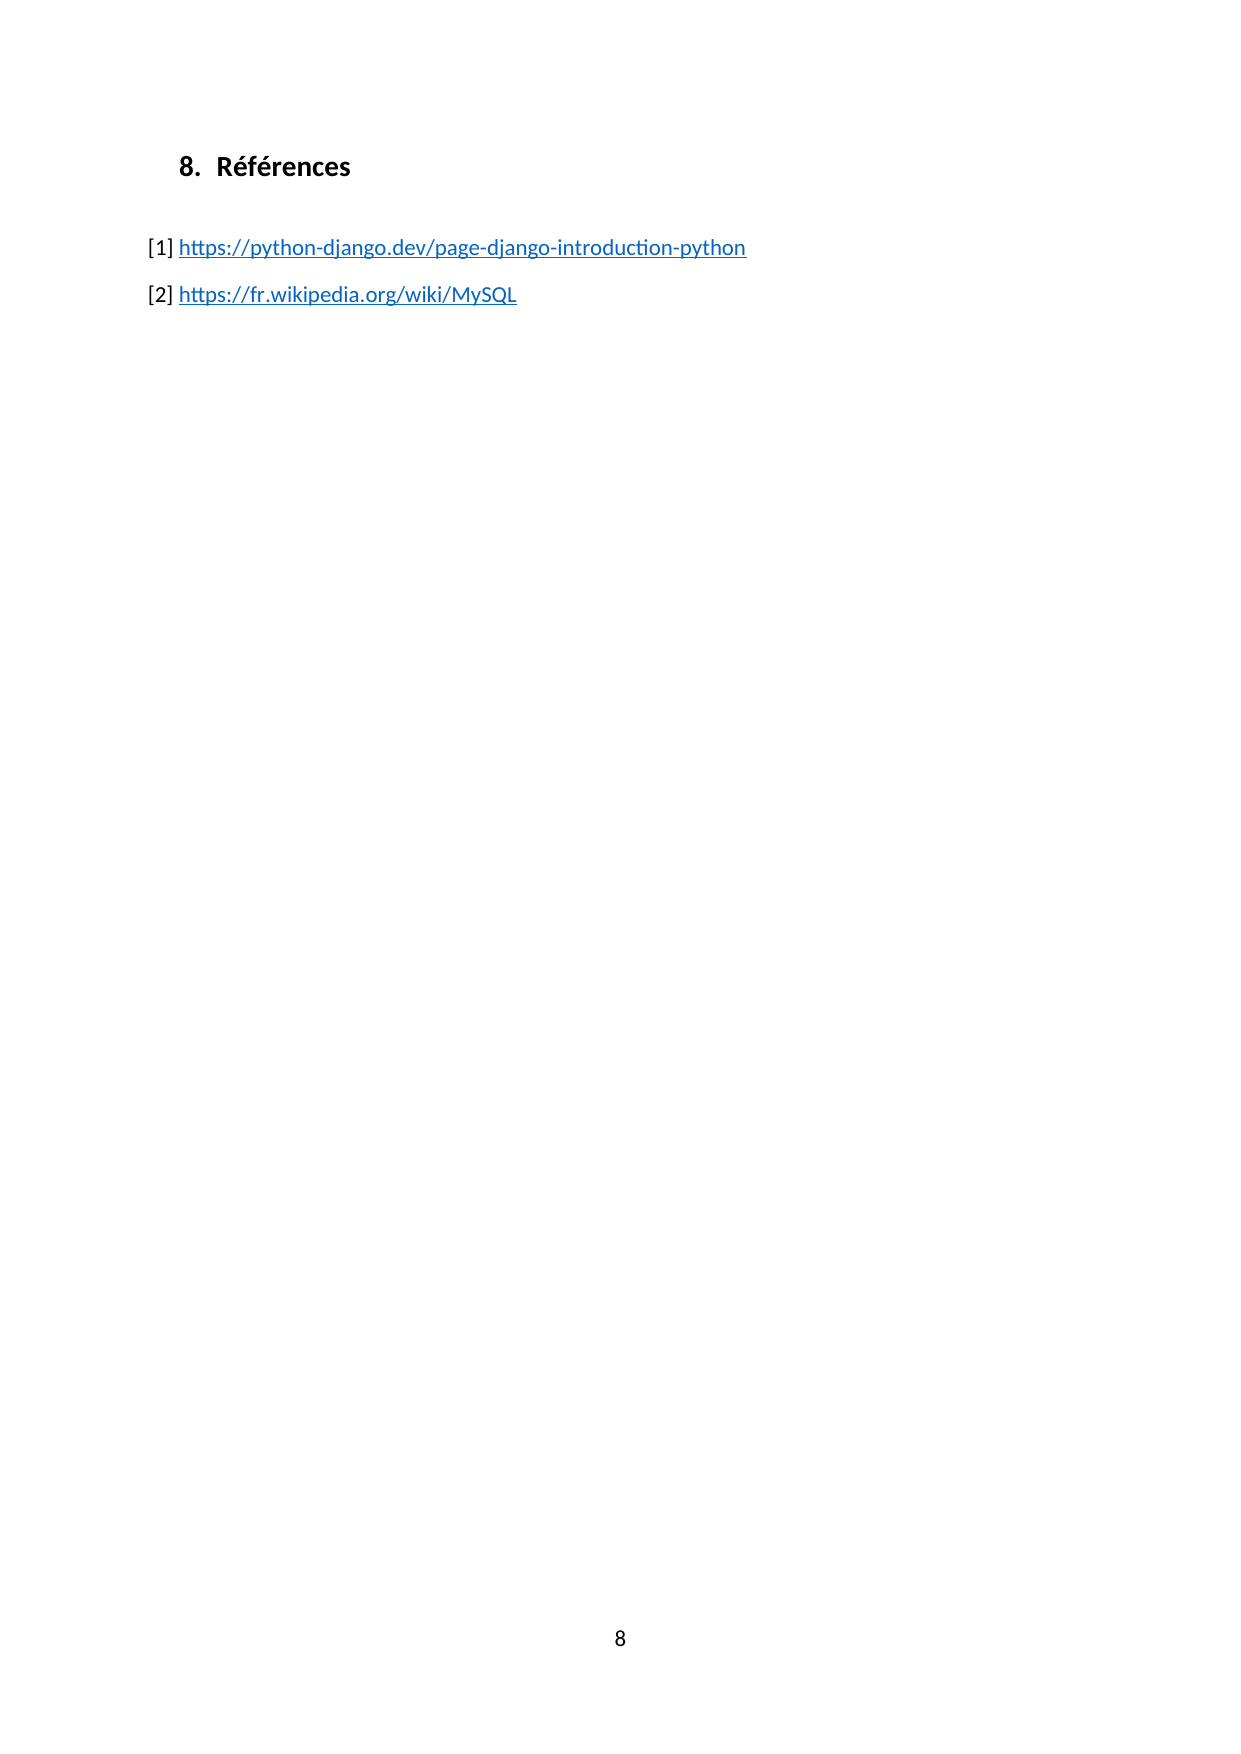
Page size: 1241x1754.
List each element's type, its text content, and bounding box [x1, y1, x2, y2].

text [2] https://fr.wikipedia.org/wiki/MySQL [148, 280, 1093, 308]
text [1] https://python-django.dev/page-django-introduction-python [148, 233, 1093, 261]
list Références [179, 148, 1093, 183]
